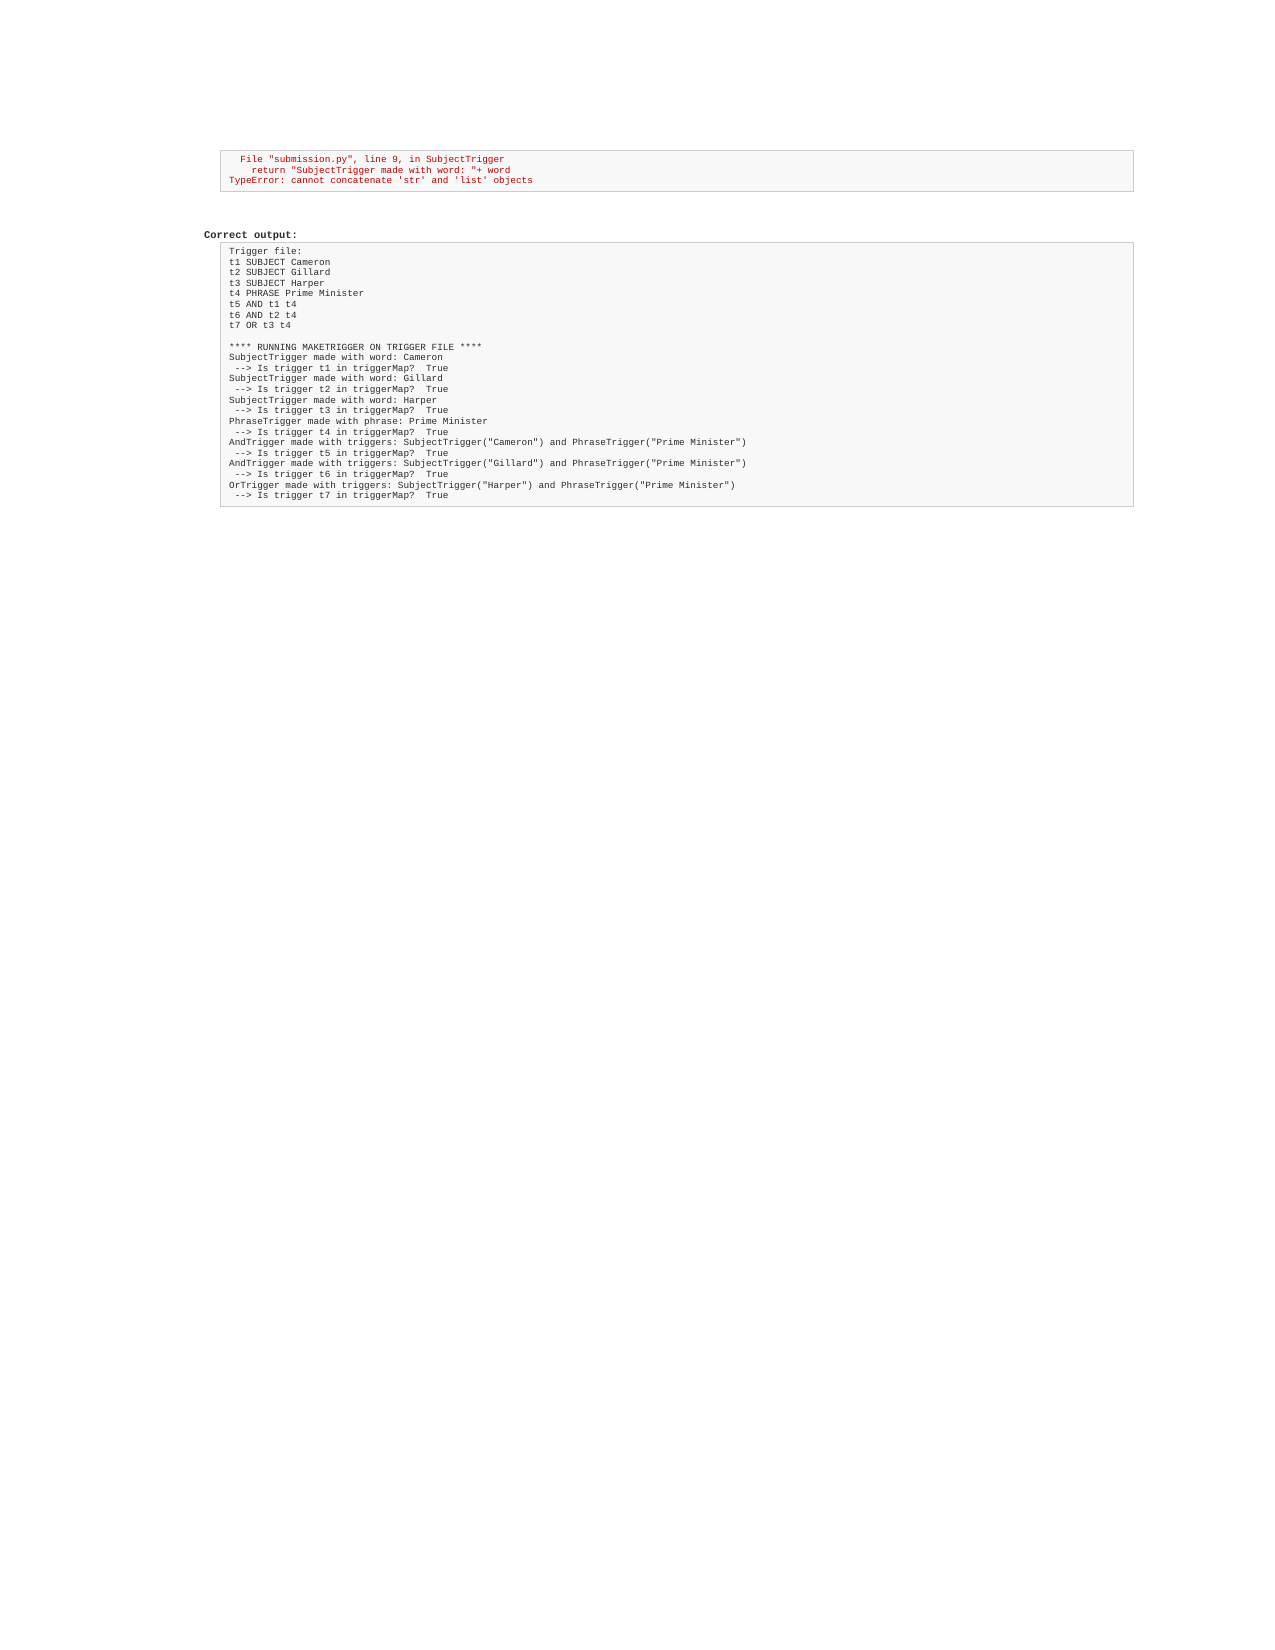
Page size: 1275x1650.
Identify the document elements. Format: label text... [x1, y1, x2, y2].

text --> Is trigger t7 in triggerMap? True [221, 486, 1133, 506]
text TypeError: cannot concatenate 'str' and 'list' objects [221, 171, 1133, 191]
text Correct output: [204, 207, 1125, 242]
